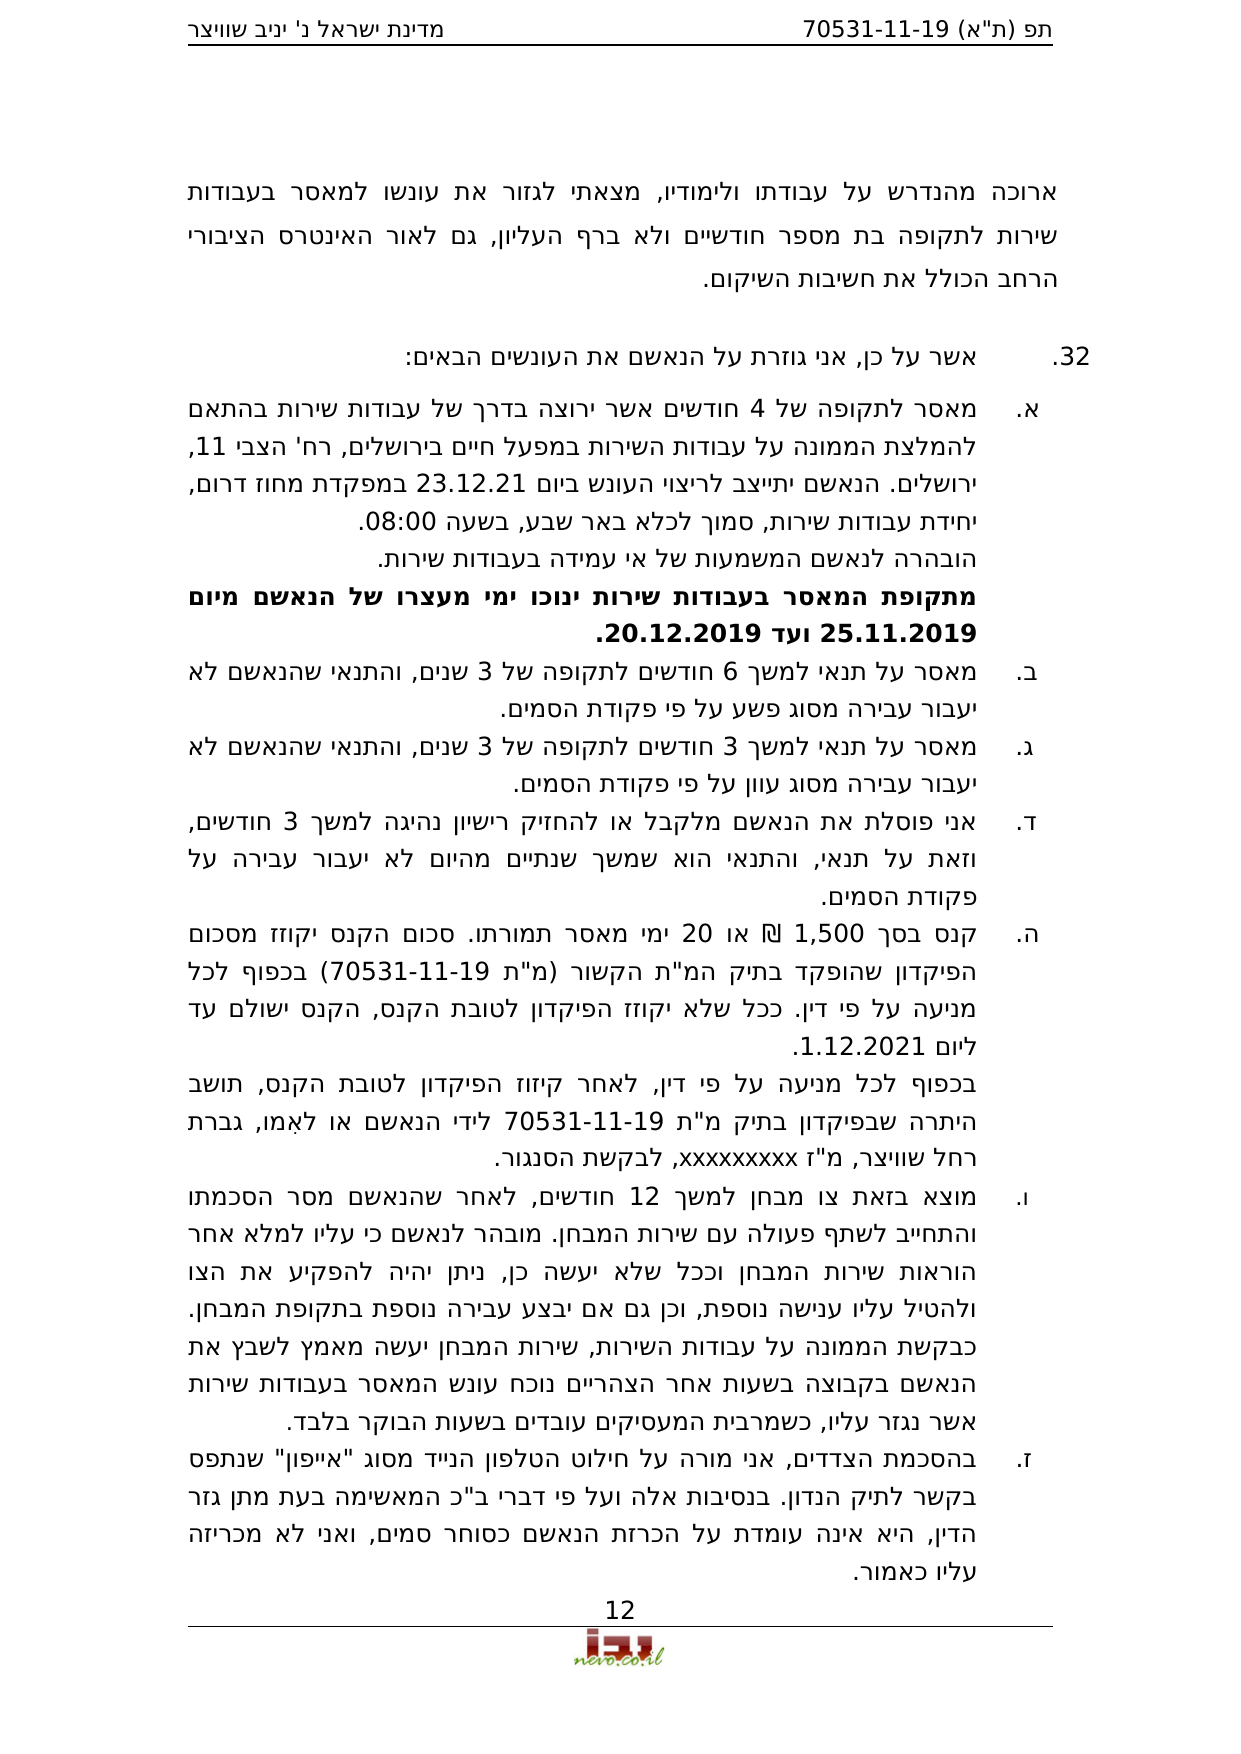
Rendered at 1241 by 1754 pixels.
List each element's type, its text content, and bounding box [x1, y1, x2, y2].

list אשר על כן, אני גוזרת על הנאשם את העונשים הבאים: [187, 342, 1059, 372]
text בכפוף לכל מניעה על פי דין, לאחר קיזוז הפיקדון לטובת הקנס, תושב היתרה שבפיקדון בתיק מ"ת 70531-11-19 לידי הנאשם או לאִמו, גברת רחל שוויצר, מ"ז xxxxxxxxx, לבקשת הסנגור. [187, 1061, 978, 1174]
list בהסכמת הצדדים, אני מורה על חילוט הטלפון הנייד מסוג "אייפון" שנתפס בקשר לתיק הנדון. בנסיבות אלה ועל פי דברי ב"כ המאשימה בעת מתן גזר הדין, היא אינה עומדת על הכרזת הנאשם כסוחר סמים, ואני לא מכריזה עליו כאמור. [187, 1436, 1015, 1586]
text הובהרה לנאשם המשמעות של אי עמידה בעבודות שירות. [187, 536, 978, 574]
list מוצא בזאת צו מבחן למשך 12 חודשים, לאחר שהנאשם מסר הסכמתו והתחייב לשתף פעולה עם שירות המבחן. מובהר לנאשם כי עליו למלא אחר הוראות שירות המבחן וככל שלא יעשה כן, ניתן יהיה להפקיע את הצו ולהטיל עליו ענישה נוספת, וכן גם אם יבצע עבירה נוספת בתקופת המבחן. כבקשת הממונה על עבודות השירות, שירות המבחן יעשה מאמץ לשבץ את הנאשם בקבוצה בשעות אחר הצהריים נוכח עונש המאסר בעבודות שירות אשר נגזר עליו, כשמרבית המעסיקים עובדים בשעות הבוקר בלבד. [187, 1174, 1015, 1436]
list אני פוסלת את הנאשם מלקבל או להחזיק רישיון נהיגה למשך 3 חודשים, וזאת על תנאי, והתנאי הוא שמשך שנתיים מהיום לא יעבור עבירה על פקודת הסמים. [187, 799, 1015, 911]
list מאסר על תנאי למשך 6 חודשים לתקופה של 3 שנים, והתנאי שהנאשם לא יעבור עבירה מסוג פשע על פי פקודת הסמים. [187, 649, 1015, 724]
list מאסר על תנאי למשך 3 חודשים לתקופה של 3 שנים, והתנאי שהנאשם לא יעבור עבירה מסוג עוון על פי פקודת הסמים. [187, 724, 1015, 799]
list קנס בסך 1,500 ₪ או 20 ימי מאסר תמורתו. סכום הקנס יקוזז מסכום הפיקדון שהופקד בתיק המ"ת הקשור (מ"ת 70531-11-19) בכפוף לכל מניעה על פי דין. ככל שלא יקוזז הפיקדון לטובת הקנס, הקנס ישולם עד ליום 1.12.2021. [187, 911, 1015, 1061]
list מאסר לתקופה של 4 חודשים אשר ירוצה בדרך של עבודות שירות בהתאם להמלצת הממונה על עבודות השירות במפעל חיים בירושלים, רח' הצבי 11, ירושלים. הנאשם יתייצב לריצוי העונש ביום 23.12.21 במפקדת מחוז דרום, יחידת עבודות שירות, סמוך לכלא באר שבע, בשעה 08:00. [187, 386, 1015, 536]
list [187, 177, 1059, 294]
picture [574, 1628, 666, 1667]
text מתקופת המאסר בעבודות שירות ינוכו ימי מעצרו של הנאשם מיום 25.11.2019 ועד 20.12.2019. [187, 574, 978, 649]
